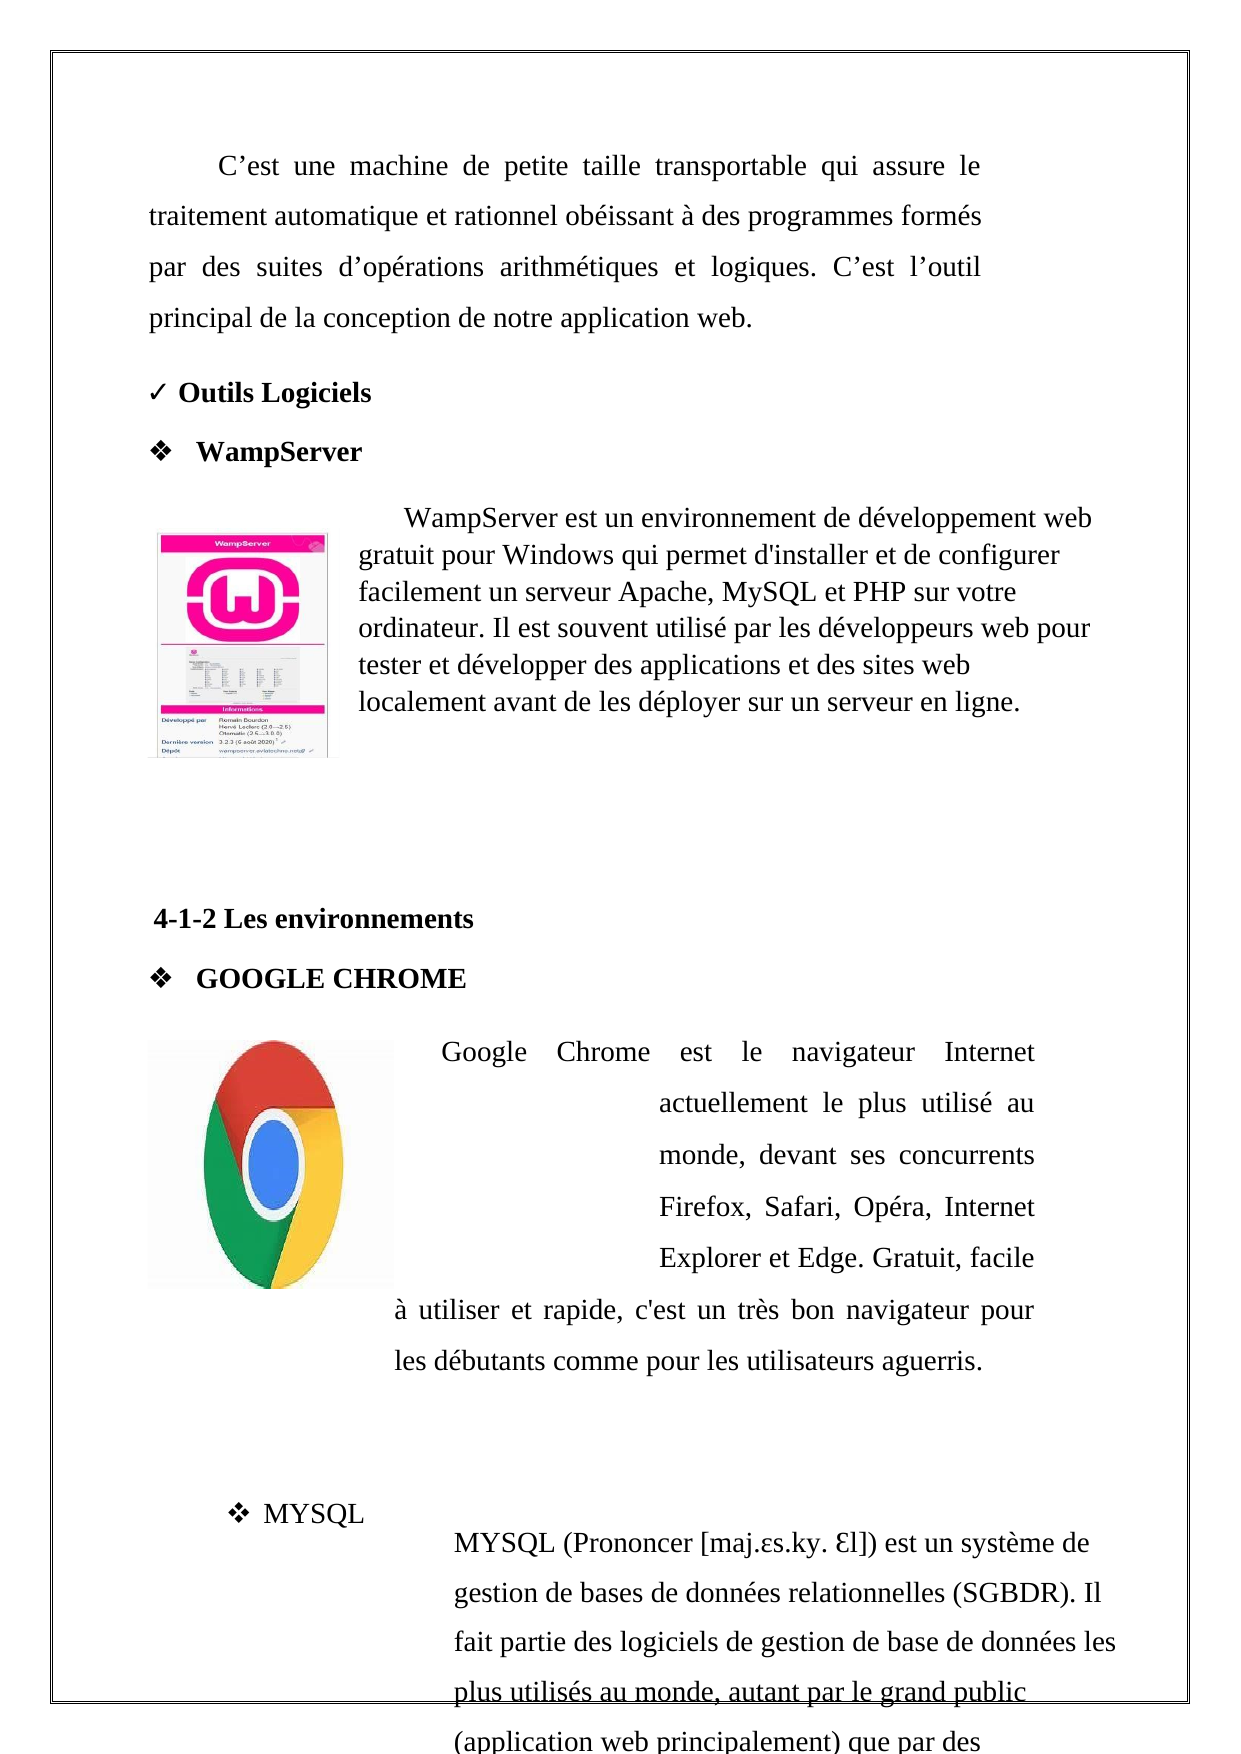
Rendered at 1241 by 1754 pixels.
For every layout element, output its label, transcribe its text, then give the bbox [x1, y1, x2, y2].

list MYSQL [226, 1497, 1093, 1530]
picture [147, 528, 340, 758]
text WampServer est un environnement de développement web gratuit pour Windows qui permet d'installer et de configurer facilement un serveur Apache, MySQL et PHP sur votre ordinateur. Il est souvent utilisé par les développeurs web pour tester et développer des applications et des sites web localement avant de les déployer sur un serveur en ligne. [148, 500, 1093, 718]
text ✓ Outils Logiciels [146, 372, 1093, 411]
text C’est une machine de petite taille transportable qui assure le traitement automatique et rationnel obéissant à des programmes formés par des suites d’opérations arithmétiques et logiques. C’est l’outil principal de la conception de notre application web. [148, 148, 982, 334]
list WampServer [148, 430, 1092, 470]
text Google Chrome est le navigateur Internet actuellement le plus utilisé au monde, devant ses concurrents Firefox, Safari, Opéra, Internet Explorer et Edge. Gratuit, facile à utiliser et rapide, c'est un très bon navigateur pour les débutants comme pour les utilisateurs aguerris. [148, 1034, 1035, 1377]
list GOOGLE CHROME [148, 958, 1092, 997]
picture [147, 1040, 394, 1289]
text 4-1-2 Les environnements [146, 901, 1093, 934]
